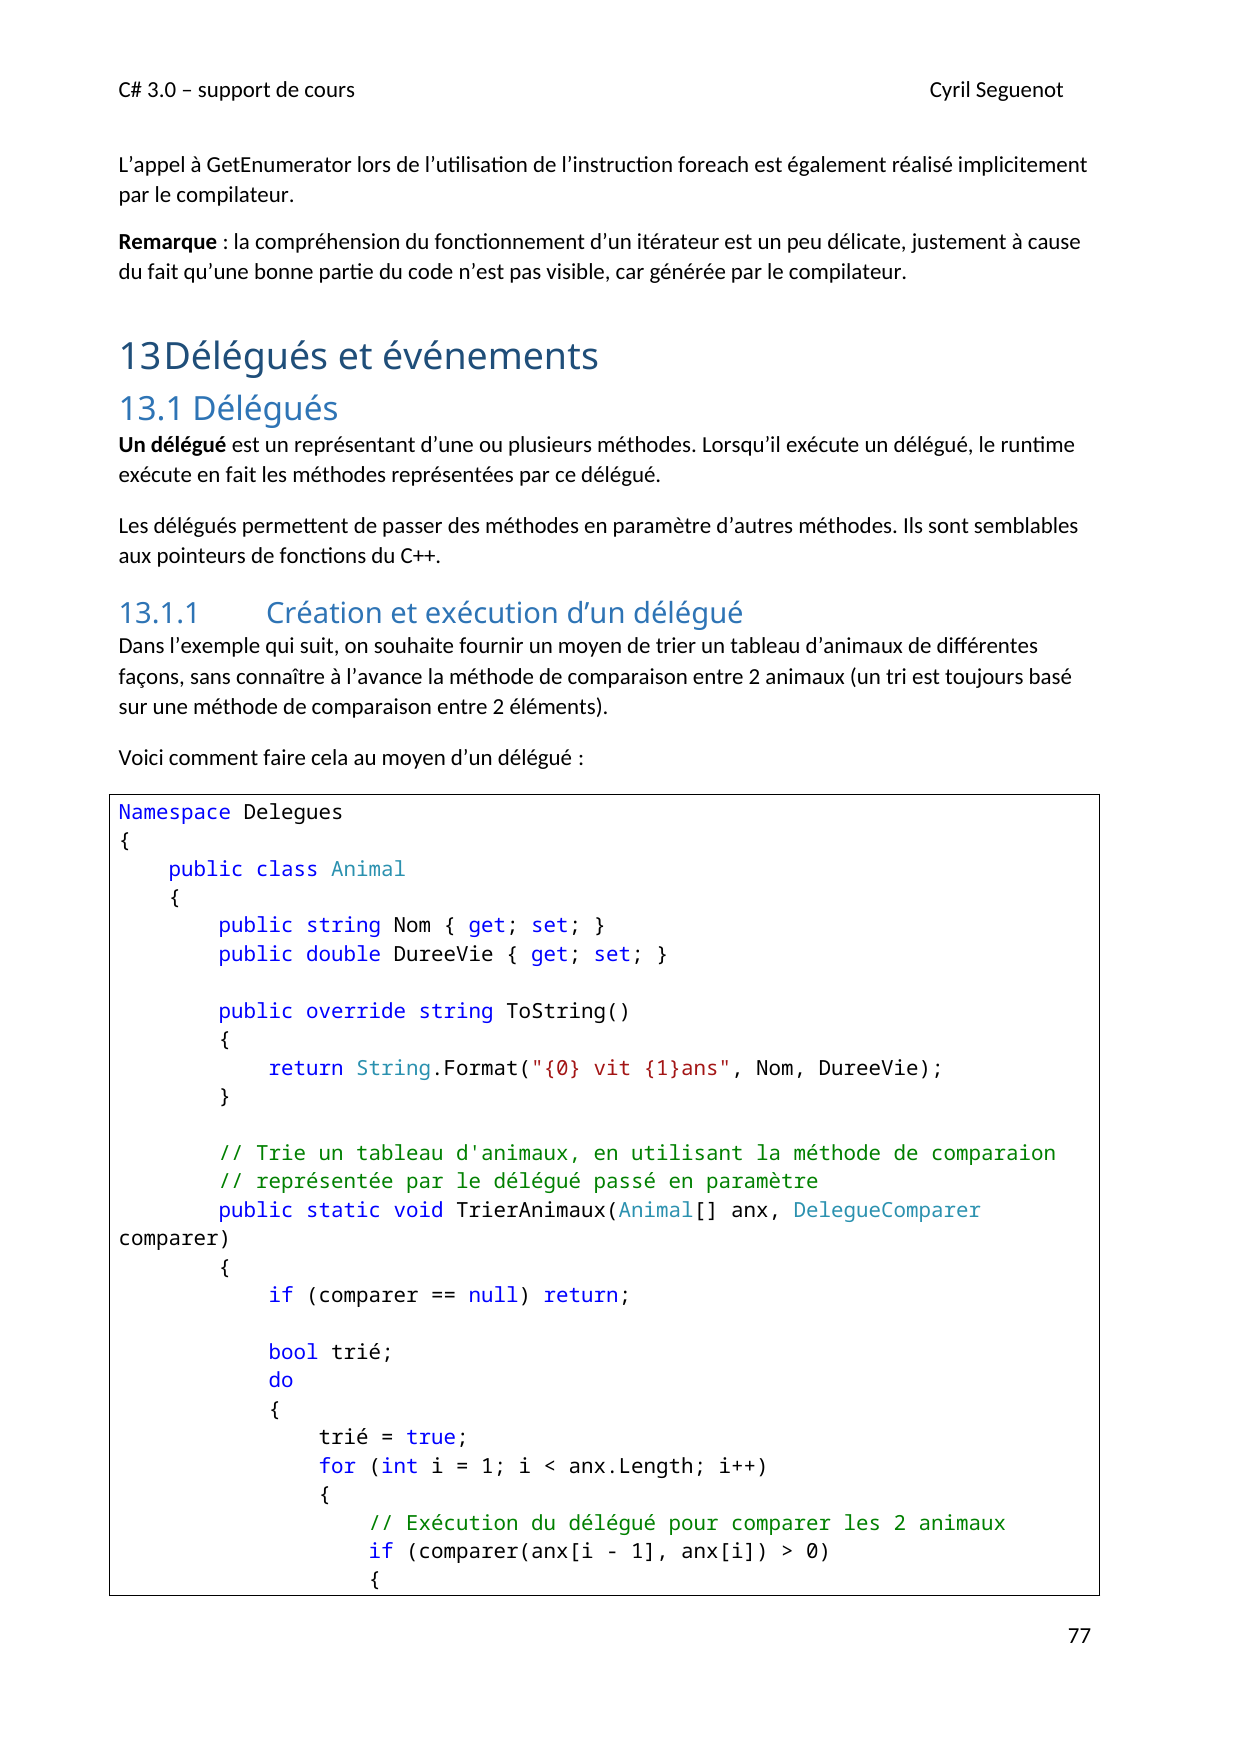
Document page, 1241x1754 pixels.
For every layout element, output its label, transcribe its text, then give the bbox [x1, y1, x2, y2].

text return String.Format("{0} vit {1}ans", Nom, DureeVie); [118, 1053, 1091, 1081]
text // Exécution du délégué pour comparer les 2 animaux [118, 1508, 1091, 1536]
text } [118, 1081, 1091, 1109]
subtitle Création et exécution d’un délégué [118, 592, 1091, 632]
text Voici comment faire cela au moyen d’un délégué : [118, 743, 1090, 771]
text // représentée par le délégué passé en paramètre [118, 1166, 1091, 1195]
text public static void TrierAnimaux(Animal[] anx, DelegueComparer comparer) [118, 1195, 1091, 1252]
text { [118, 882, 1091, 911]
text Un délégué est un représentant d’une ou plusieurs méthodes. Lorsqu’il exécute un délégué, le runtime exécute en fait les méthodes représentées par ce délégué. [118, 430, 1090, 488]
text do [118, 1366, 1091, 1394]
subtitle Délégués [118, 384, 1091, 430]
text bool trié; [118, 1337, 1091, 1366]
text trié = true; [118, 1422, 1091, 1451]
text public class Animal [118, 854, 1091, 882]
text // Trie un tableau d'animaux, en utilisant la méthode de comparaion [118, 1138, 1091, 1166]
text if (comparer(anx[i - 1], anx[i]) > 0) [118, 1536, 1091, 1561]
text L’appel à GetEnumerator lors de l’utilisation de l’instruction foreach est également réalisé implicitement par le compilateur. [118, 150, 1091, 208]
text { [118, 825, 1091, 854]
text Namespace Delegues [110, 795, 1099, 825]
text { [118, 1479, 1091, 1508]
text Les délégués permettent de passer des méthodes en paramètre d’autres méthodes. Ils sont semblables aux pointeurs de fonctions du C++. [118, 511, 1090, 569]
text { [118, 1252, 1091, 1280]
text { [118, 1394, 1091, 1422]
text public double DureeVie { get; set; } [118, 939, 1091, 967]
text public override string ToString() [118, 996, 1091, 1024]
text Remarque : la compréhension du fonctionnement d’un itérateur est un peu délicate, justement à cause du fait qu’une bonne partie du code n’est pas visible, car générée par le compilateur. [118, 227, 1091, 285]
text for (int i = 1; i < anx.Length; i++) [118, 1451, 1091, 1479]
subtitle Délégués et événements [118, 329, 1091, 380]
text { [110, 1561, 1099, 1595]
text { [118, 1024, 1091, 1053]
text public string Nom { get; set; } [118, 911, 1091, 939]
text if (comparer == null) return; [118, 1280, 1091, 1309]
text Dans l’exemple qui suit, on souhaite fournir un moyen de trier un tableau d’animaux de différentes façons, sans connaître à l’avance la méthode de comparaison entre 2 animaux (un tri est toujours basé sur une méthode de comparaison entre 2 éléments). [118, 632, 1090, 720]
